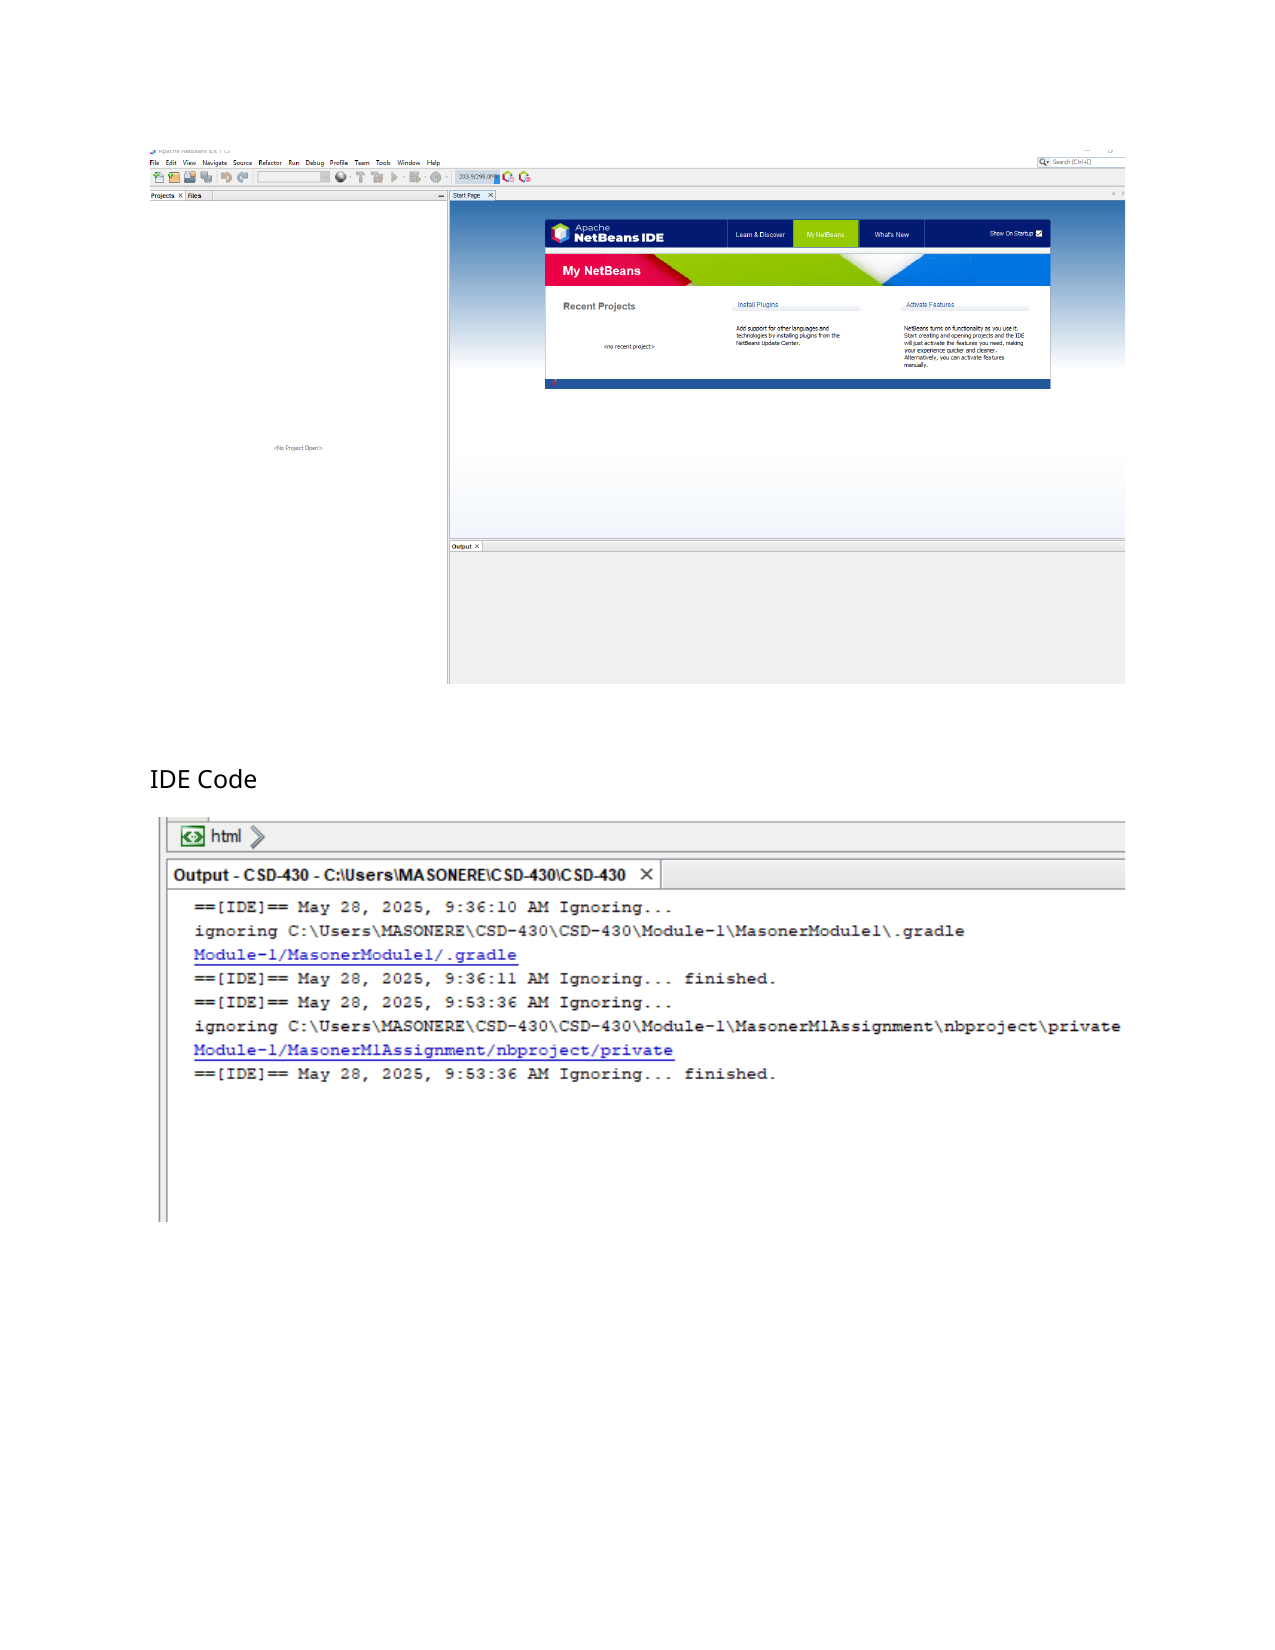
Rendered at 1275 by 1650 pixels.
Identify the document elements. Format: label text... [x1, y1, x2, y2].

text IDE Code [150, 761, 1125, 796]
picture [150, 817, 1125, 1222]
picture [150, 150, 1125, 684]
